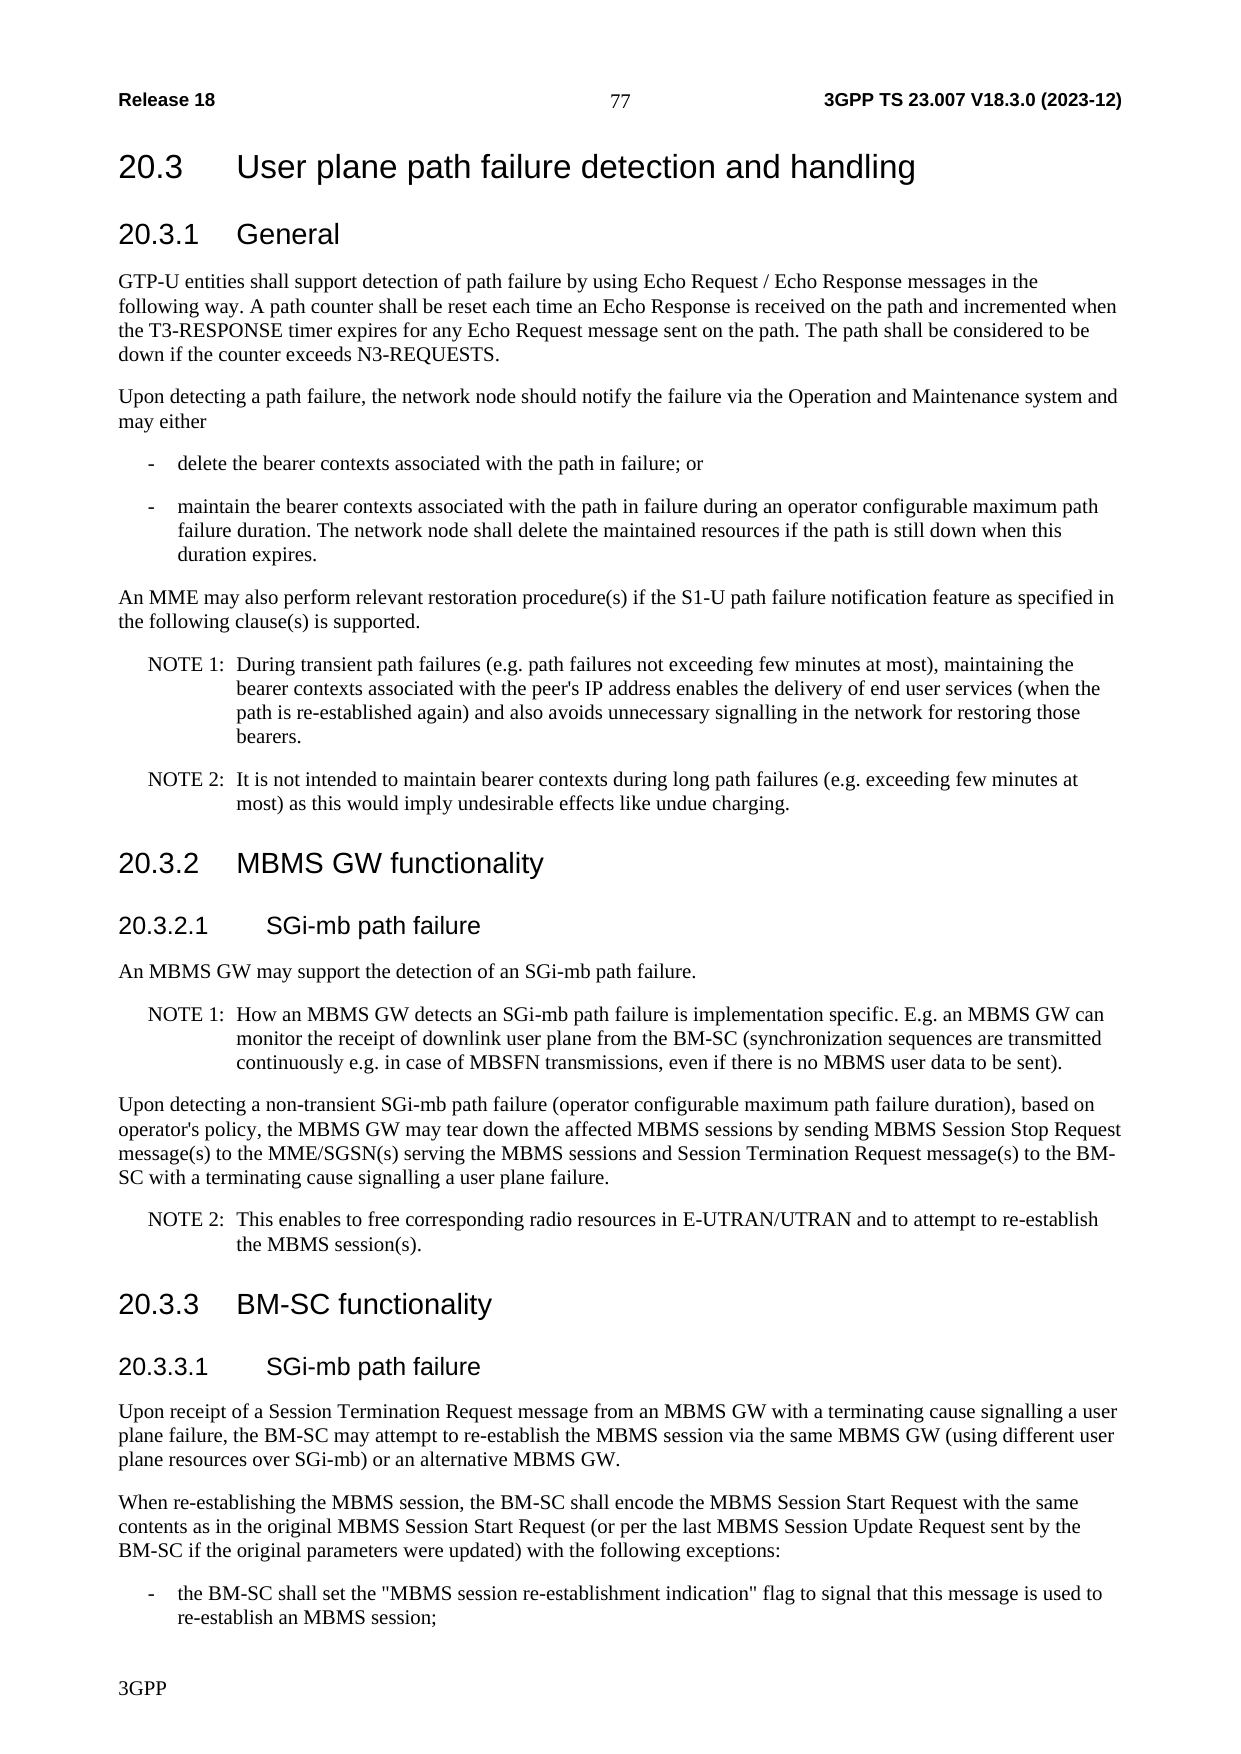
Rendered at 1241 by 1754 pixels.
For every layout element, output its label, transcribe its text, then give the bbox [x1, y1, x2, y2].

text Upon receipt of a Session Termination Request message from an MBMS GW with a terminating cause signalling a user plane failure, the BM-SC may attempt to re-establish the MBMS session via the same MBMS GW (using different user plane resources over SGi-mb) or an alternative MBMS GW. [118, 1399, 1122, 1471]
text An MME may also perform relevant restoration procedure(s) if the S1-U path failure notification feature as specified in the following clause(s) is supported. [118, 585, 1122, 633]
subtitle 20.3.3.1 SGi-mb path failure [118, 1352, 1122, 1380]
text - delete the bearer contexts associated with the path in failure; or [148, 451, 1122, 475]
text An MBMS GW may support the detection of an SGi-mb path failure. [118, 959, 1122, 983]
subtitle 20.3.2.1 SGi-mb path failure [118, 911, 1122, 940]
text NOTE 2: This enables to free corresponding radio resources in E-UTRAN/UTRAN and to attempt to re-establish the MBMS session(s). [148, 1207, 1122, 1256]
text Upon detecting a non-transient SGi-mb path failure (operator configurable maximum path failure duration), based on operator's policy, the MBMS GW may tear down the affected MBMS sessions by sending MBMS Session Stop Request message(s) to the MME/SGSN(s) serving the MBMS sessions and Session Termination Request message(s) to the BM-SC with a terminating cause signalling a user plane failure. [118, 1092, 1122, 1189]
subtitle 20.3 User plane path failure detection and handling [118, 147, 1122, 186]
subtitle 20.3.2 MBMS GW functionality [118, 846, 1122, 880]
text GTP-U entities shall support detection of path failure by using Echo Request / Echo Response messages in the following way. A path counter shall be reset each time an Echo Response is received on the path and incremented when the T3-RESPONSE timer expires for any Echo Request message sent on the path. The path shall be considered to be down if the counter exceeds N3-REQUESTS. [118, 269, 1122, 366]
text NOTE 1: During transient path failures (e.g. path failures not exceeding few minutes at most), maintaining the bearer contexts associated with the peer's IP address enables the delivery of end user services (when the path is re-established again) and also avoids unnecessary signalling in the network for restoring those bearers. [148, 652, 1122, 748]
text When re-establishing the MBMS session, the BM-SC shall encode the MBMS Session Start Request with the same contents as in the original MBMS Session Start Request (or per the last MBMS Session Update Request sent by the BM-SC if the original parameters were updated) with the following exceptions: [118, 1490, 1122, 1562]
text Upon detecting a path failure, the network node should notify the failure via the Operation and Maintenance system and may either [118, 384, 1122, 433]
text - maintain the bearer contexts associated with the path in failure during an operator configurable maximum path failure duration. The network node shall delete the maintained resources if the path is still down when this duration expires. [148, 494, 1122, 566]
text NOTE 2: It is not intended to maintain bearer contexts during long path failures (e.g. exceeding few minutes at most) as this would imply undesirable effects like undue charging. [148, 767, 1122, 815]
text - the BM-SC shall set the "MBMS session re-establishment indication" flag to signal that this message is used to re-establish an MBMS session; [148, 1581, 1122, 1629]
subtitle 20.3.3 BM-SC functionality [118, 1287, 1122, 1320]
text NOTE 1: How an MBMS GW detects an SGi-mb path failure is implementation specific. E.g. an MBMS GW can monitor the receipt of downlink user plane from the BM-SC (synchronization sequences are transmitted continuously e.g. in case of MBSFN transmissions, even if there is no MBMS user data to be sent). [148, 1001, 1122, 1074]
subtitle 20.3.1 General [118, 217, 1122, 251]
